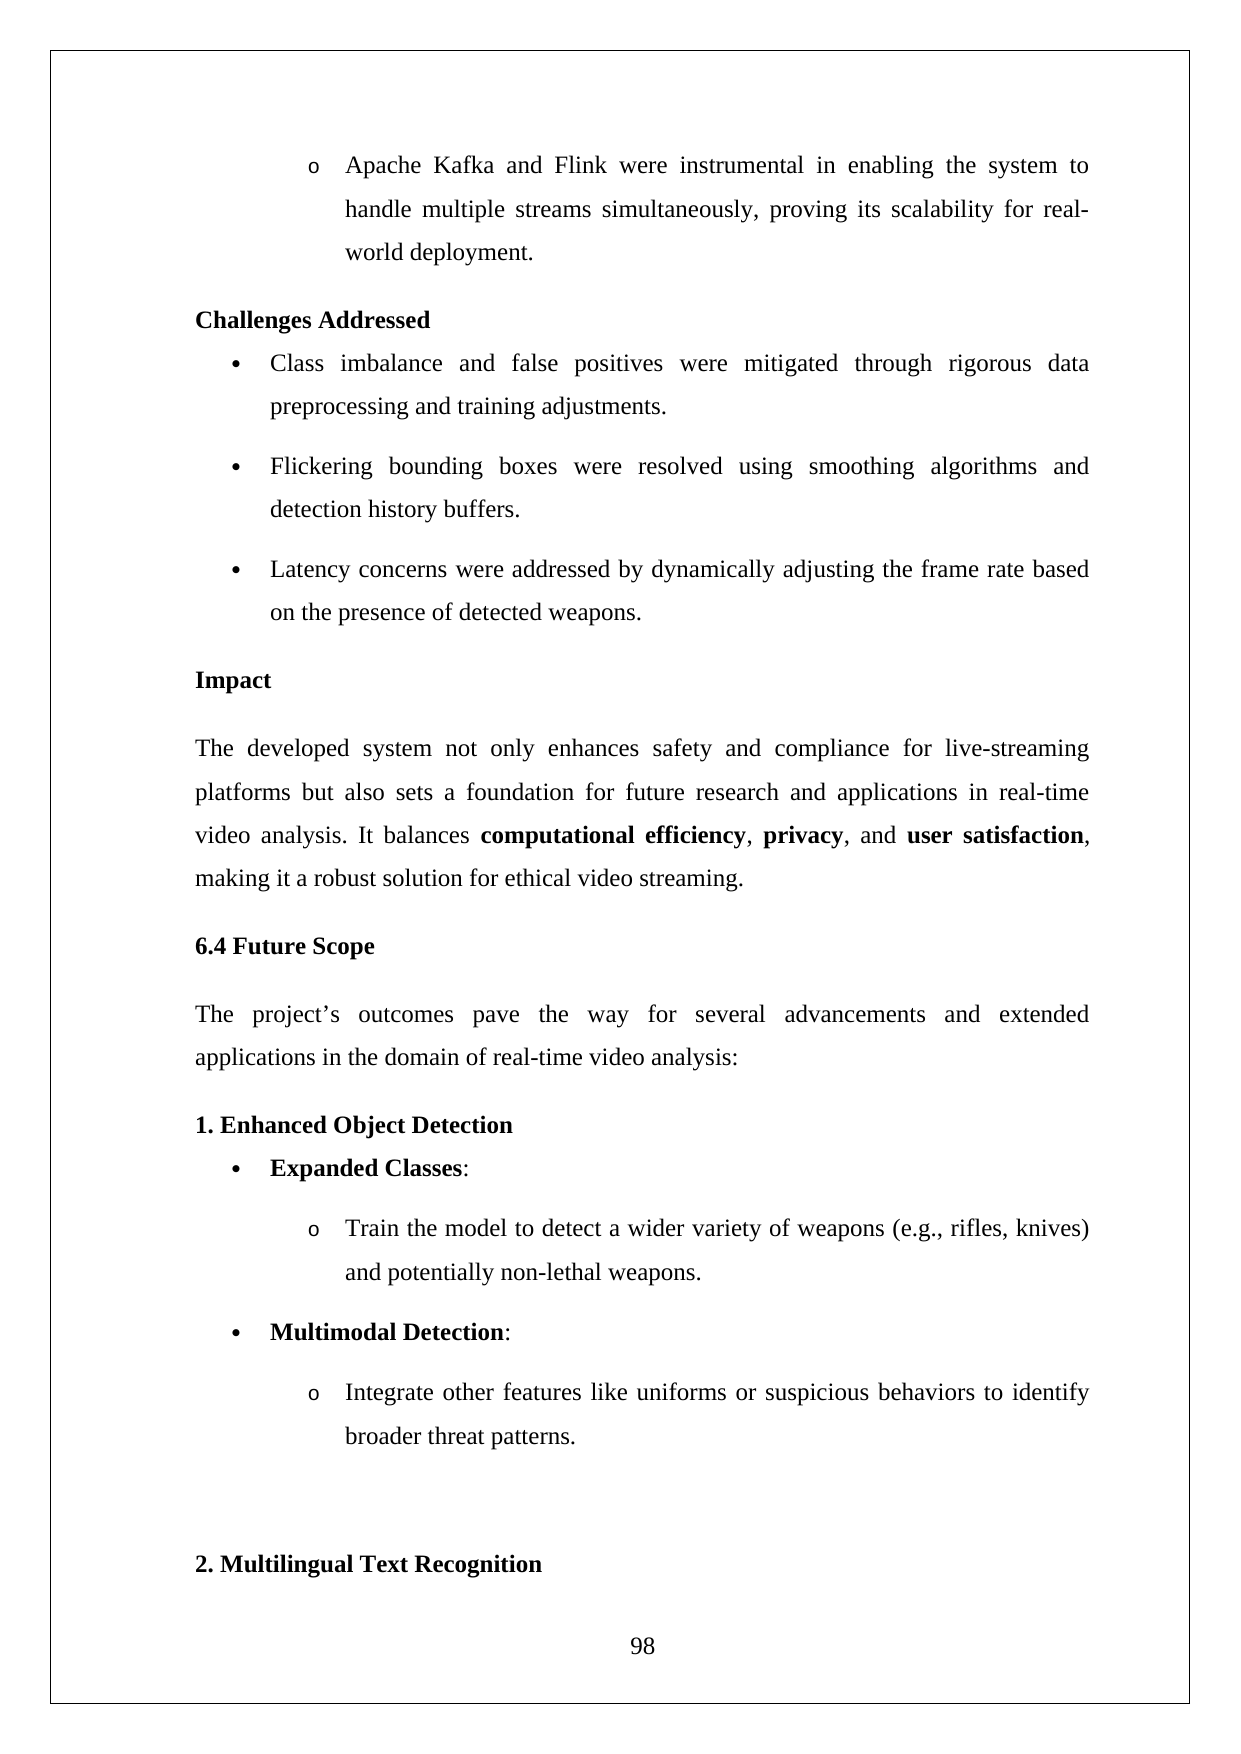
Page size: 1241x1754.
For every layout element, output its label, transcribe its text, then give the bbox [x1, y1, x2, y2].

text 2. Multilingual Text Recognition [195, 1549, 1090, 1577]
list Class imbalance and false positives were mitigated through rigorous data preprocessing and training adjustments. [232, 348, 1090, 420]
text 6.4 Future Scope [195, 931, 1090, 960]
text The project’s outcomes pave the way for several advancements and extended applications in the domain of real-time video analysis: [195, 999, 1090, 1071]
list Apache Kafka and Flink were instrumental in enabling the system to handle multiple streams simultaneously, proving its scalability for real-world deployment. [307, 150, 1090, 266]
list Multimodal Detection: [232, 1317, 1090, 1346]
text 1. Enhanced Object Detection [195, 1110, 1090, 1139]
list Integrate other features like uniforms or suspicious behaviors to identify broader threat patterns. [307, 1377, 1090, 1449]
text The developed system not only enhances safety and compliance for live-streaming platforms but also sets a foundation for future research and applications in real-time video analysis. It balances computational efficiency, privacy, and user satisfaction, making it a robust solution for ethical video streaming. [195, 733, 1090, 892]
list Expanded Classes: [232, 1153, 1090, 1182]
text Challenges Addressed [195, 305, 1090, 334]
list Latency concerns were addressed by dynamically adjusting the frame rate based on the presence of detected weapons. [232, 554, 1090, 626]
list Train the model to detect a wider variety of weapons (e.g., rifles, knives) and potentially non-lethal weapons. [307, 1213, 1090, 1286]
text Impact [195, 665, 1090, 694]
list Flickering bounding boxes were resolved using smoothing algorithms and detection history buffers. [232, 451, 1090, 523]
